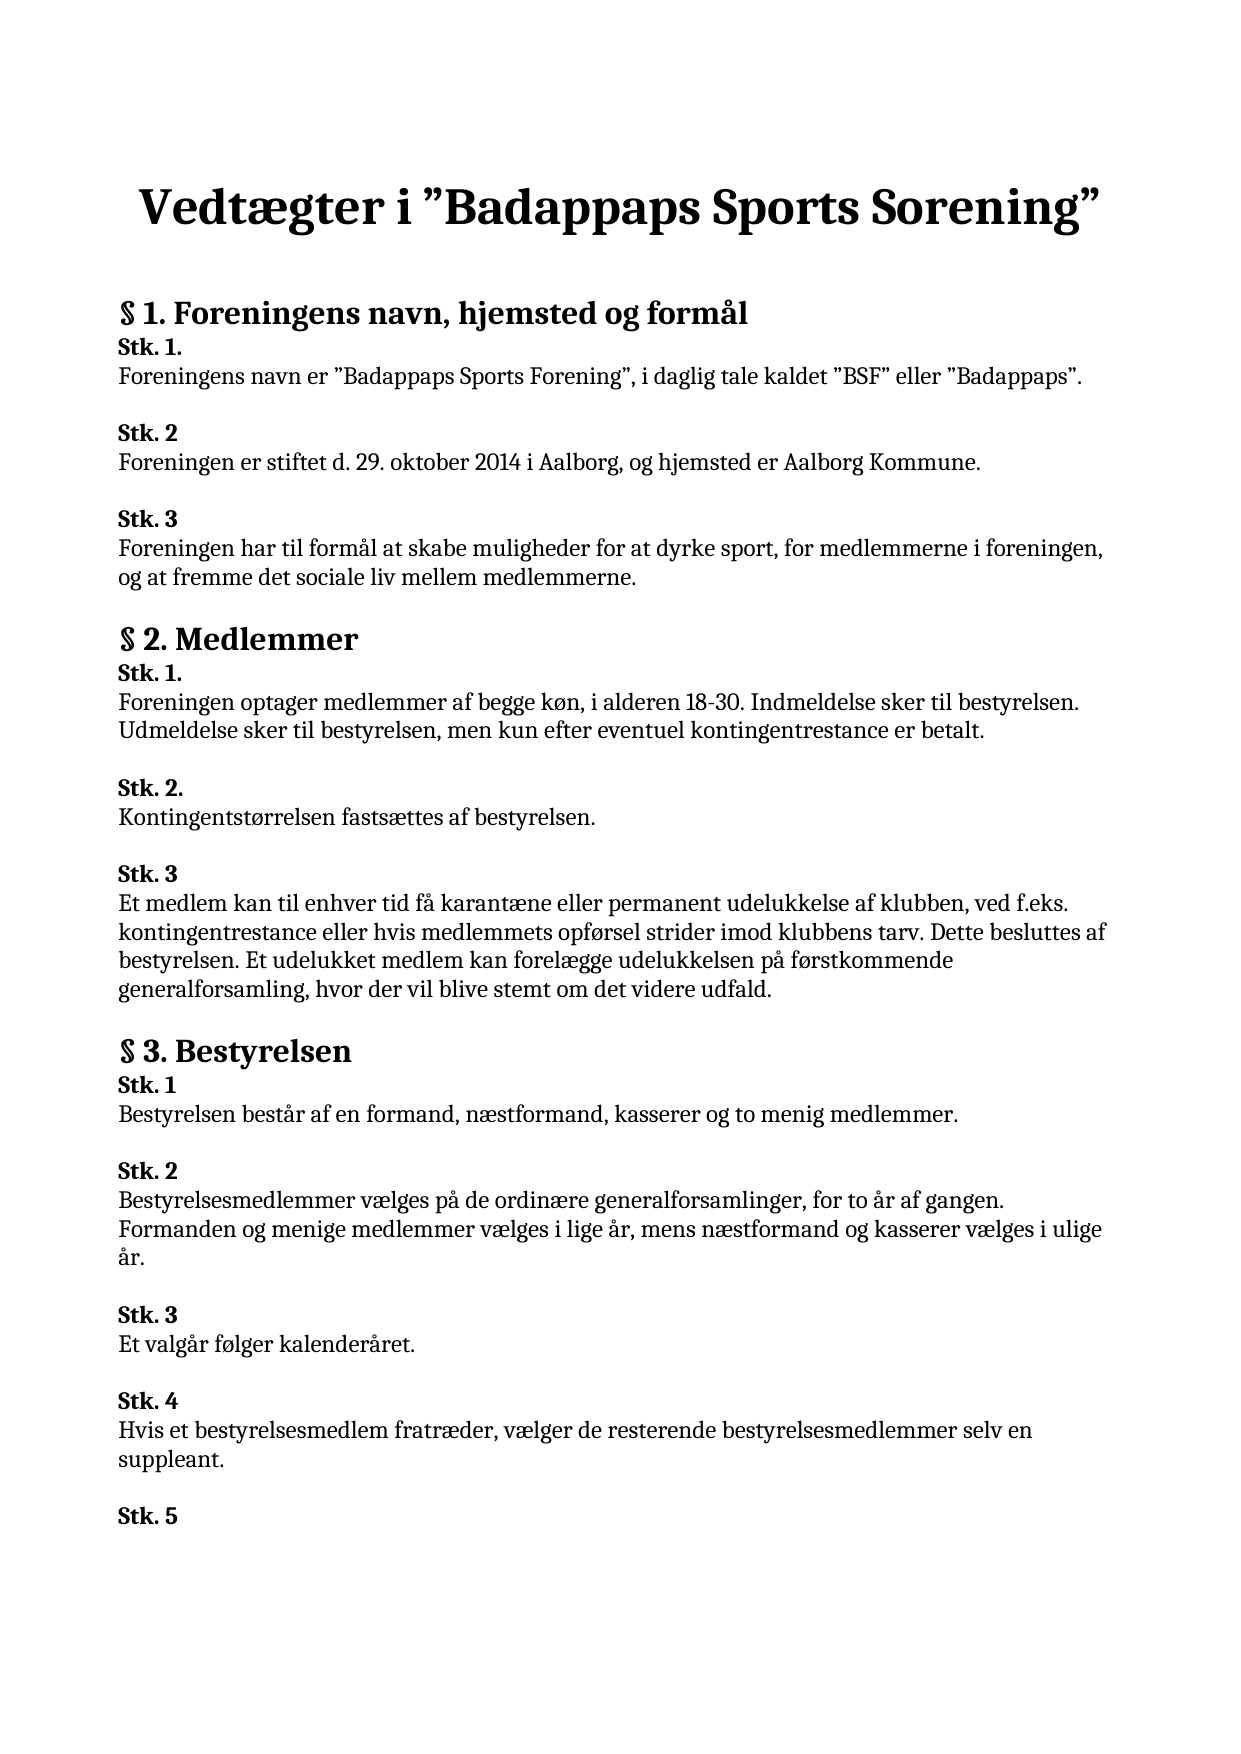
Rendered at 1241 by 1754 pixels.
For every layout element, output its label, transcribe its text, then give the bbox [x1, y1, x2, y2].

text Foreningen er stiftet d. 29. oktober 2014 i Aalborg, og hjemsted er Aalborg Kommune. [118, 448, 1122, 477]
text Vedtægter i ”Badappaps Sports Sorening” [118, 177, 1122, 237]
text Formanden og menige medlemmer vælges i lige år, mens næstformand og kasserer vælges i ulige år. [118, 1214, 1122, 1272]
text Stk. 4 [118, 1387, 1122, 1416]
text Foreningen optager medlemmer af begge køn, i alderen 18-30. Indmeldelse sker til bestyrelsen. Udmeldelse sker til bestyrelsen, men kun efter eventuel kontingentrestance er betalt. [118, 687, 1122, 745]
text Bestyrelsen består af en formand, næstformand, kasserer og to menig medlemmer. [118, 1099, 1122, 1128]
text Hvis et bestyrelsesmedlem fratræder, vælger de resterende bestyrelsesmedlemmer selv en suppleant. [118, 1416, 1122, 1473]
text Stk. 3 [118, 505, 1122, 534]
text Kontingentstørrelsen fastsættes af bestyrelsen. [118, 802, 1122, 831]
text § 3. Bestyrelsen [118, 1032, 1122, 1071]
text Stk. 3 [118, 860, 1122, 889]
text Stk. 5 [118, 1502, 1122, 1531]
text Stk. 2 [118, 419, 1122, 448]
text Stk. 3 [118, 1301, 1122, 1329]
text Stk. 1. [118, 333, 1122, 362]
text Foreningen har til formål at skabe muligheder for at dyrke sport, for medlemmerne i foreningen, og at fremme det sociale liv mellem medlemmerne. [118, 534, 1122, 592]
text Stk. 2. [118, 774, 1122, 802]
text Stk. 1 [118, 1071, 1122, 1099]
text Et medlem kan til enhver tid få karantæne eller permanent udelukkelse af klubben, ved f.eks. kontingentrestance eller hvis medlemmets opførsel strider imod klubbens tarv. Dette besluttes af bestyrelsen. Et udelukket medlem kan forelægge udelukkelsen på førstkommende generalforsamling, hvor der vil blive stemt om det videre udfald. [118, 889, 1122, 1004]
text Et valgår følger kalenderåret. [118, 1329, 1122, 1358]
text Foreningens navn er ”Badappaps Sports Forening”, i daglig tale kaldet ”BSF” eller ”Badappaps”. [118, 362, 1122, 390]
text Bestyrelsesmedlemmer vælges på de ordinære generalforsamlinger, for to år af gangen. [118, 1186, 1122, 1214]
text Stk. 1. [118, 659, 1122, 687]
text § 1. Foreningens navn, hjemsted og formål [118, 294, 1122, 333]
text Stk. 2 [118, 1157, 1122, 1186]
text § 2. Medlemmer [118, 620, 1122, 659]
